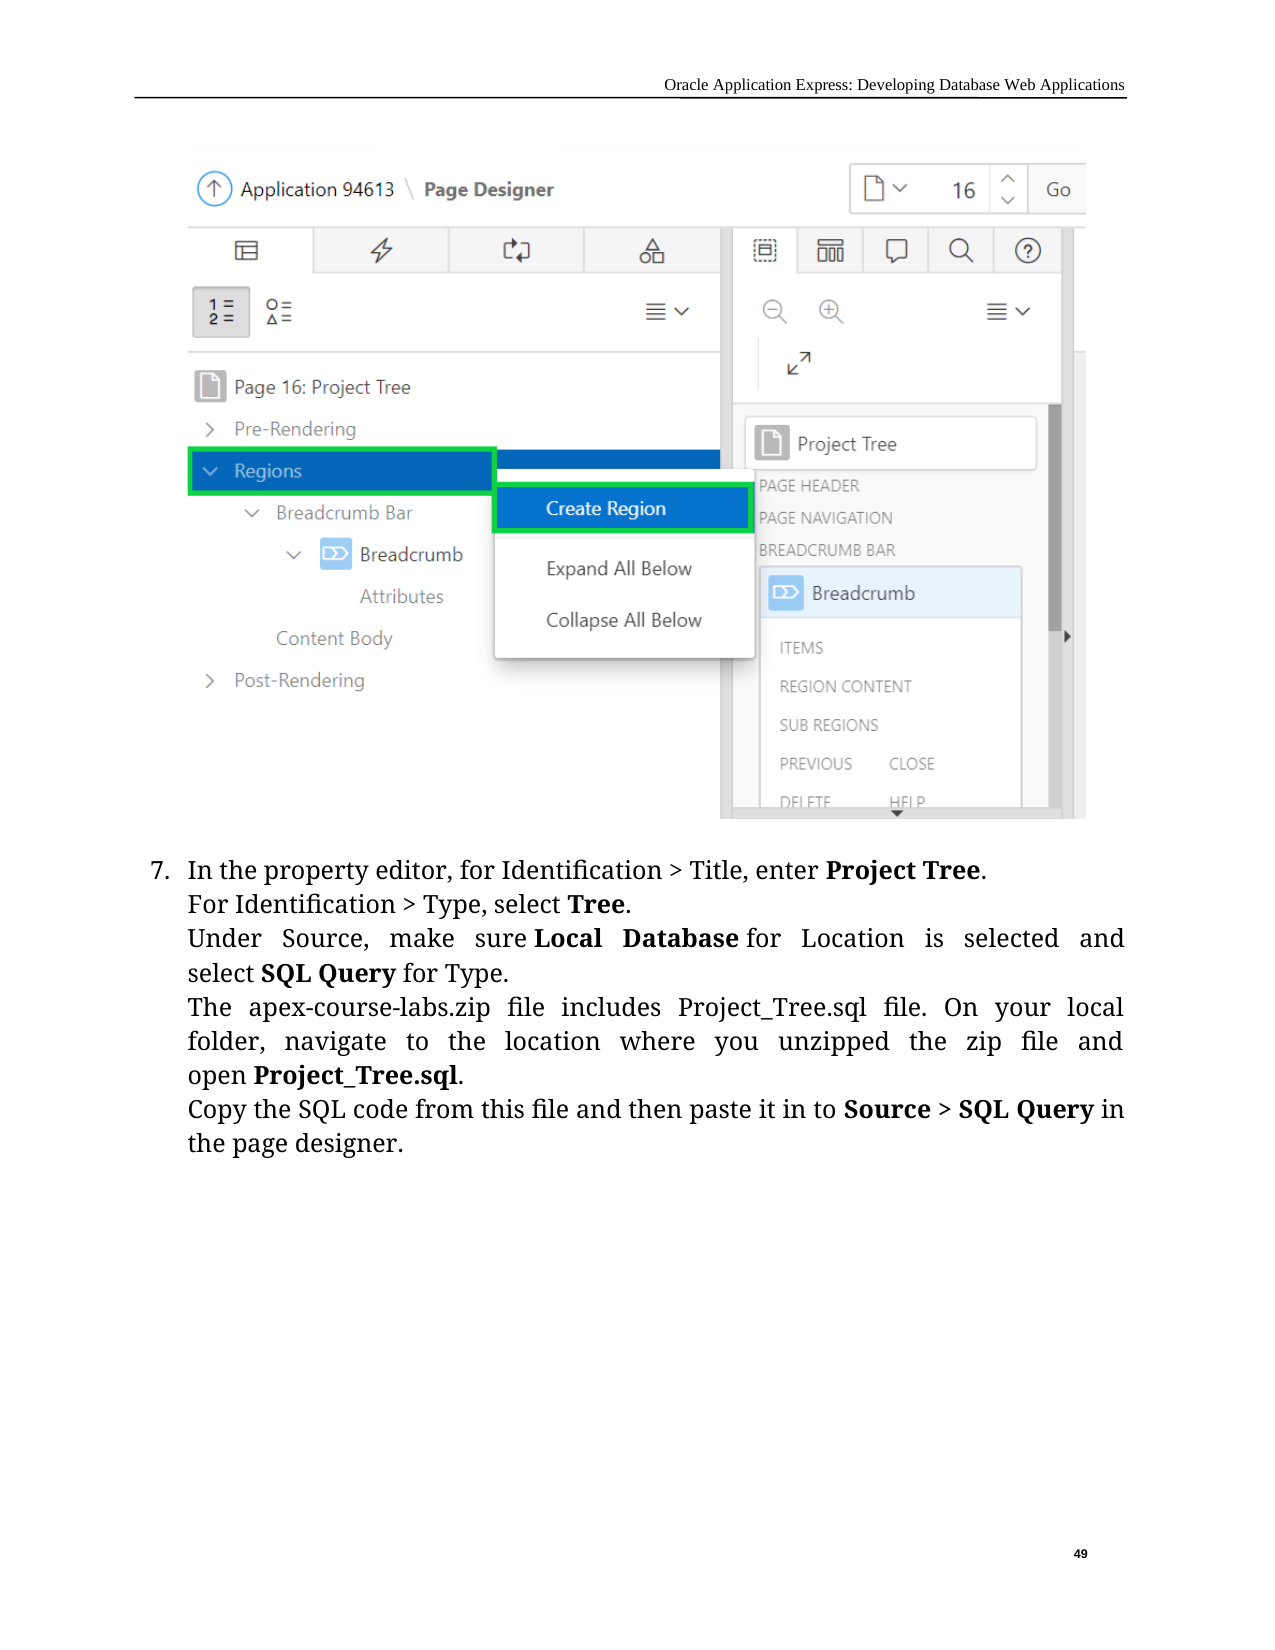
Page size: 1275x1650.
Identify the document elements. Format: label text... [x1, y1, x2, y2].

picture [187, 150, 1086, 819]
list In the property editor, for Identification > Title, enter Project Tree. For Identification > Type, select Tree. Under Source, make sure Local Database for Location is selected and select SQL Query for Type. The apex-course-labs.zip file includes Project_Tree.sql file. On your local folder, navigate to the location where you unzipped the zip file and open Project_Tree.sql. Copy the SQL code from this file and then paste it in to Source > SQL Query in the page designer. [150, 853, 1125, 1159]
